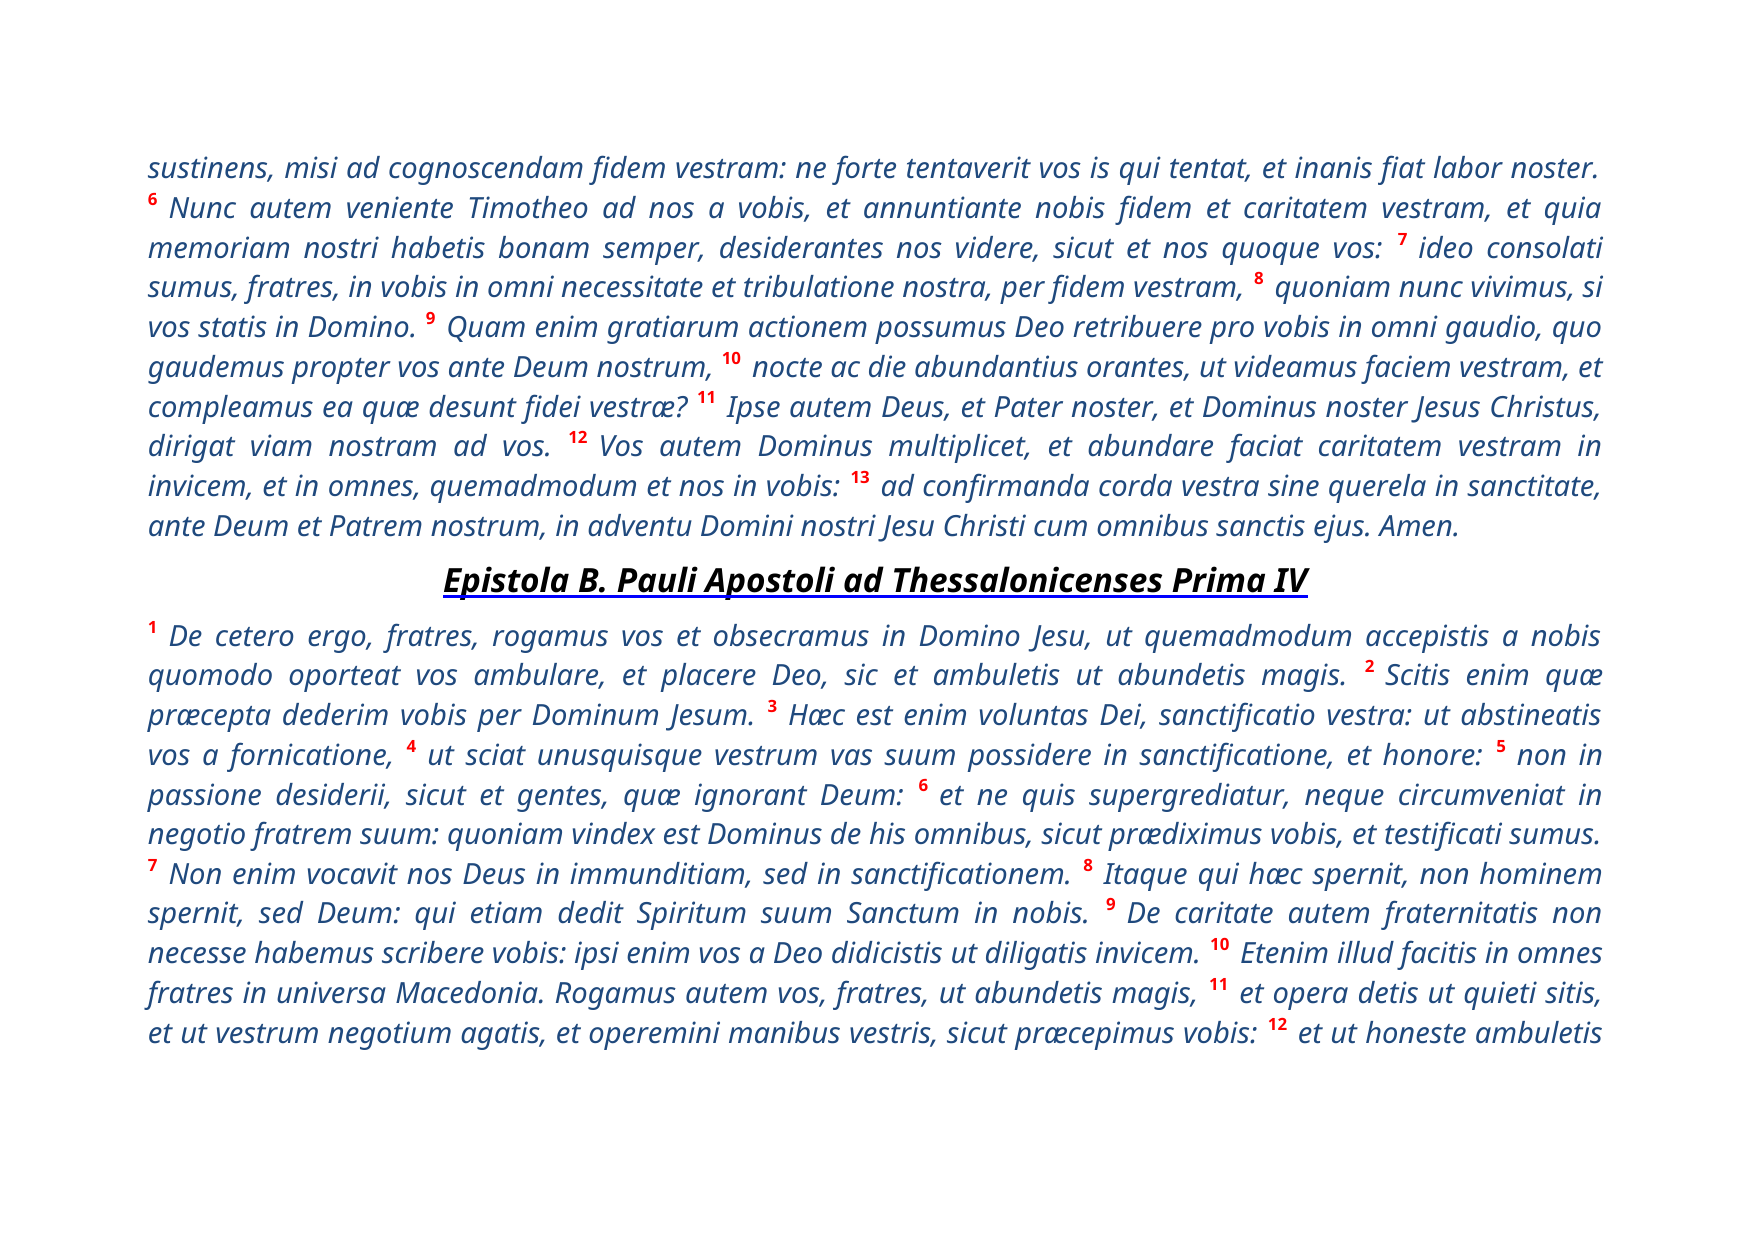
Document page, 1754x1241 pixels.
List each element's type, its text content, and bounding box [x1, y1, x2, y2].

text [148, 615, 1606, 1052]
text Epistola B. Pauli Apostoli ad Thessalonicenses Prima IV [148, 557, 1606, 602]
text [148, 148, 1606, 544]
